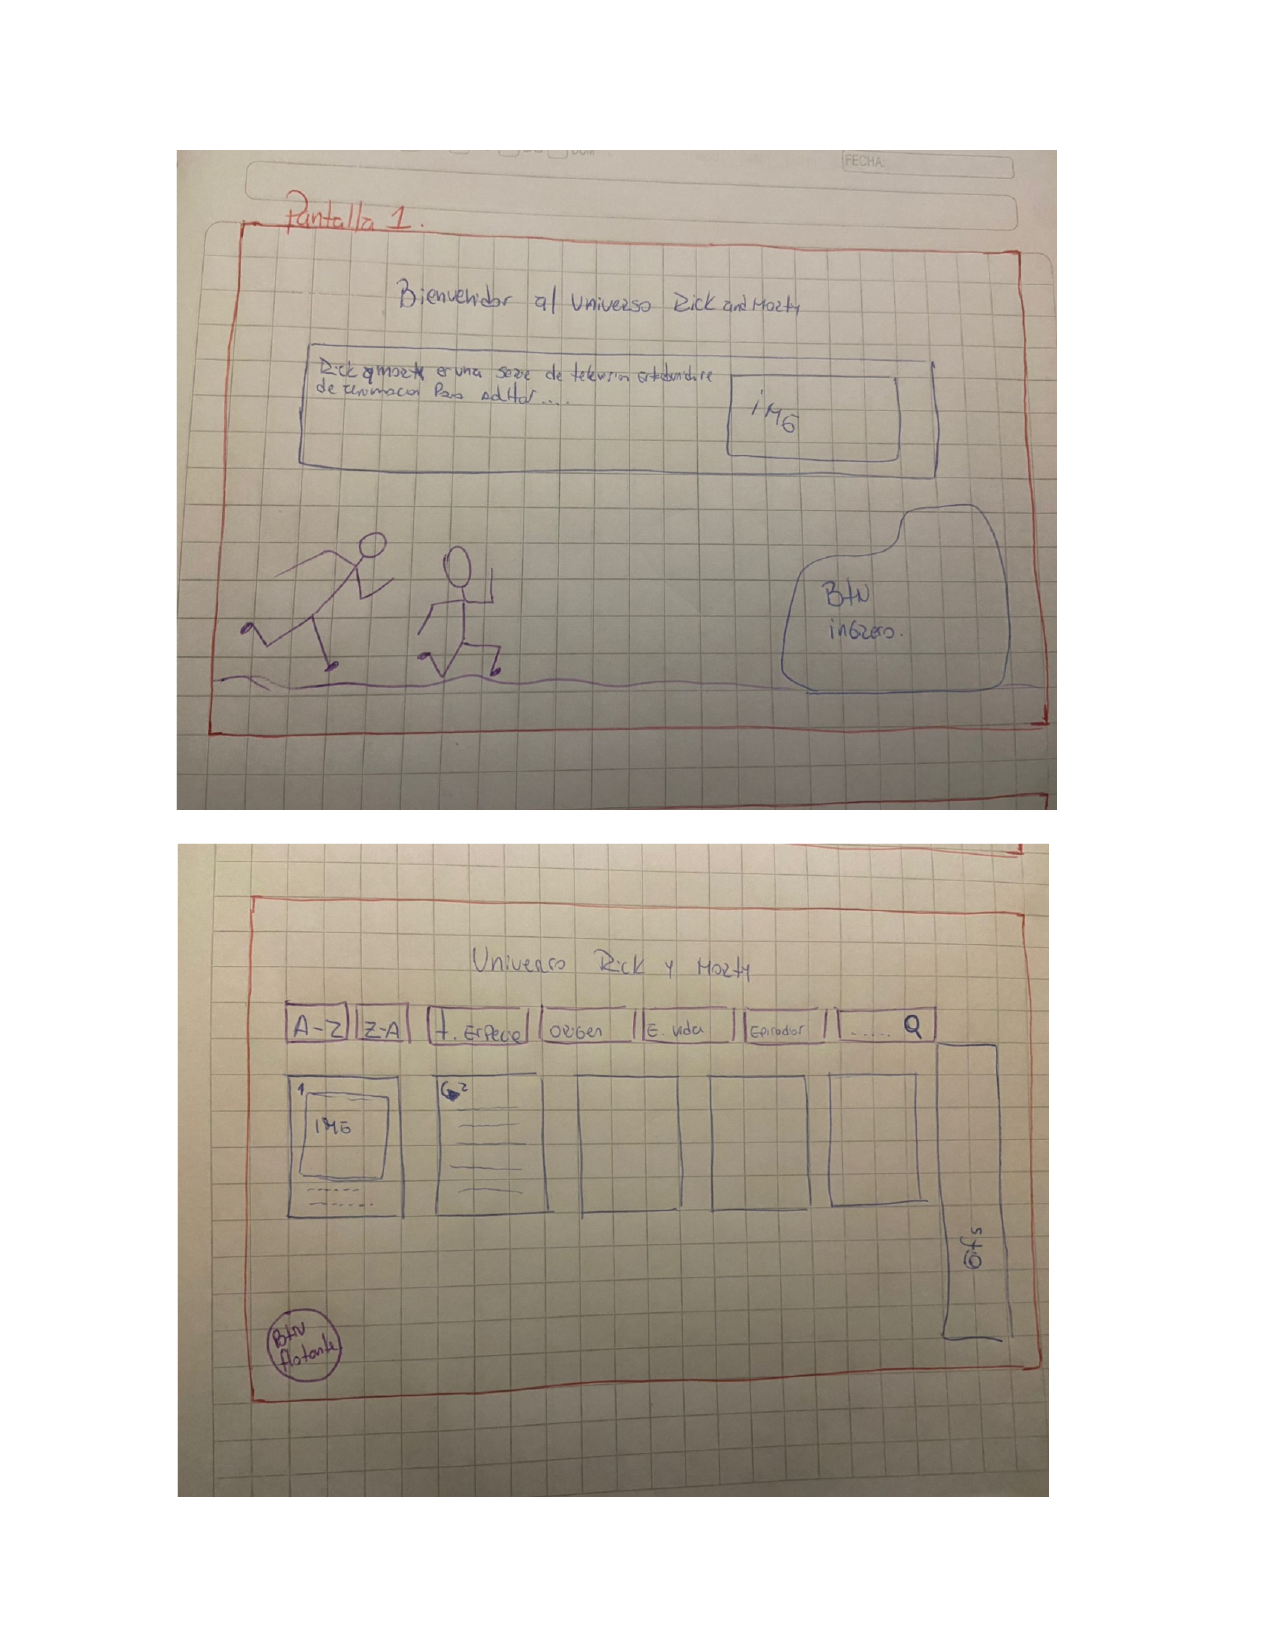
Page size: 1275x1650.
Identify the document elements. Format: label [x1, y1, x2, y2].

picture [179, 844, 1048, 1497]
picture [178, 150, 1056, 810]
